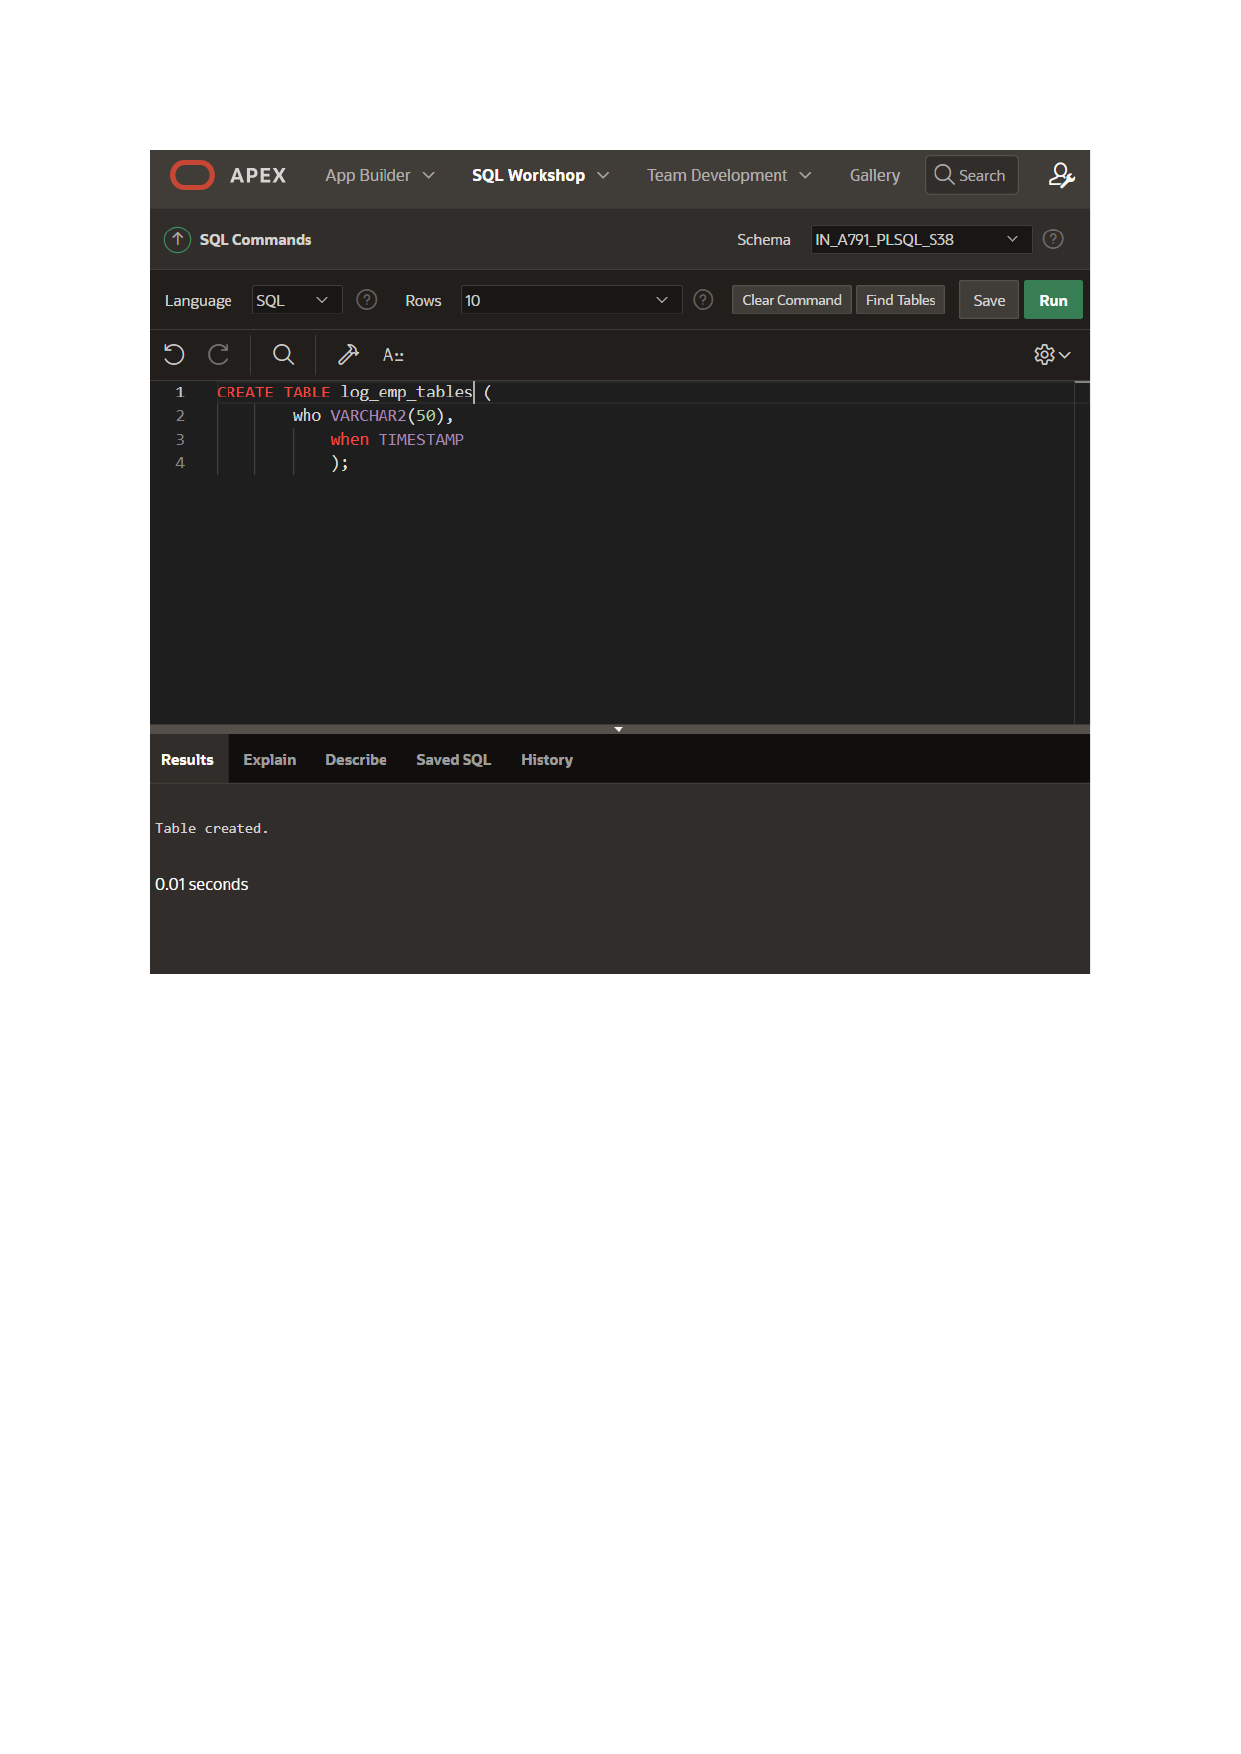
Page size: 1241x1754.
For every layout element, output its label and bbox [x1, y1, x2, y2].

picture [150, 150, 1091, 974]
